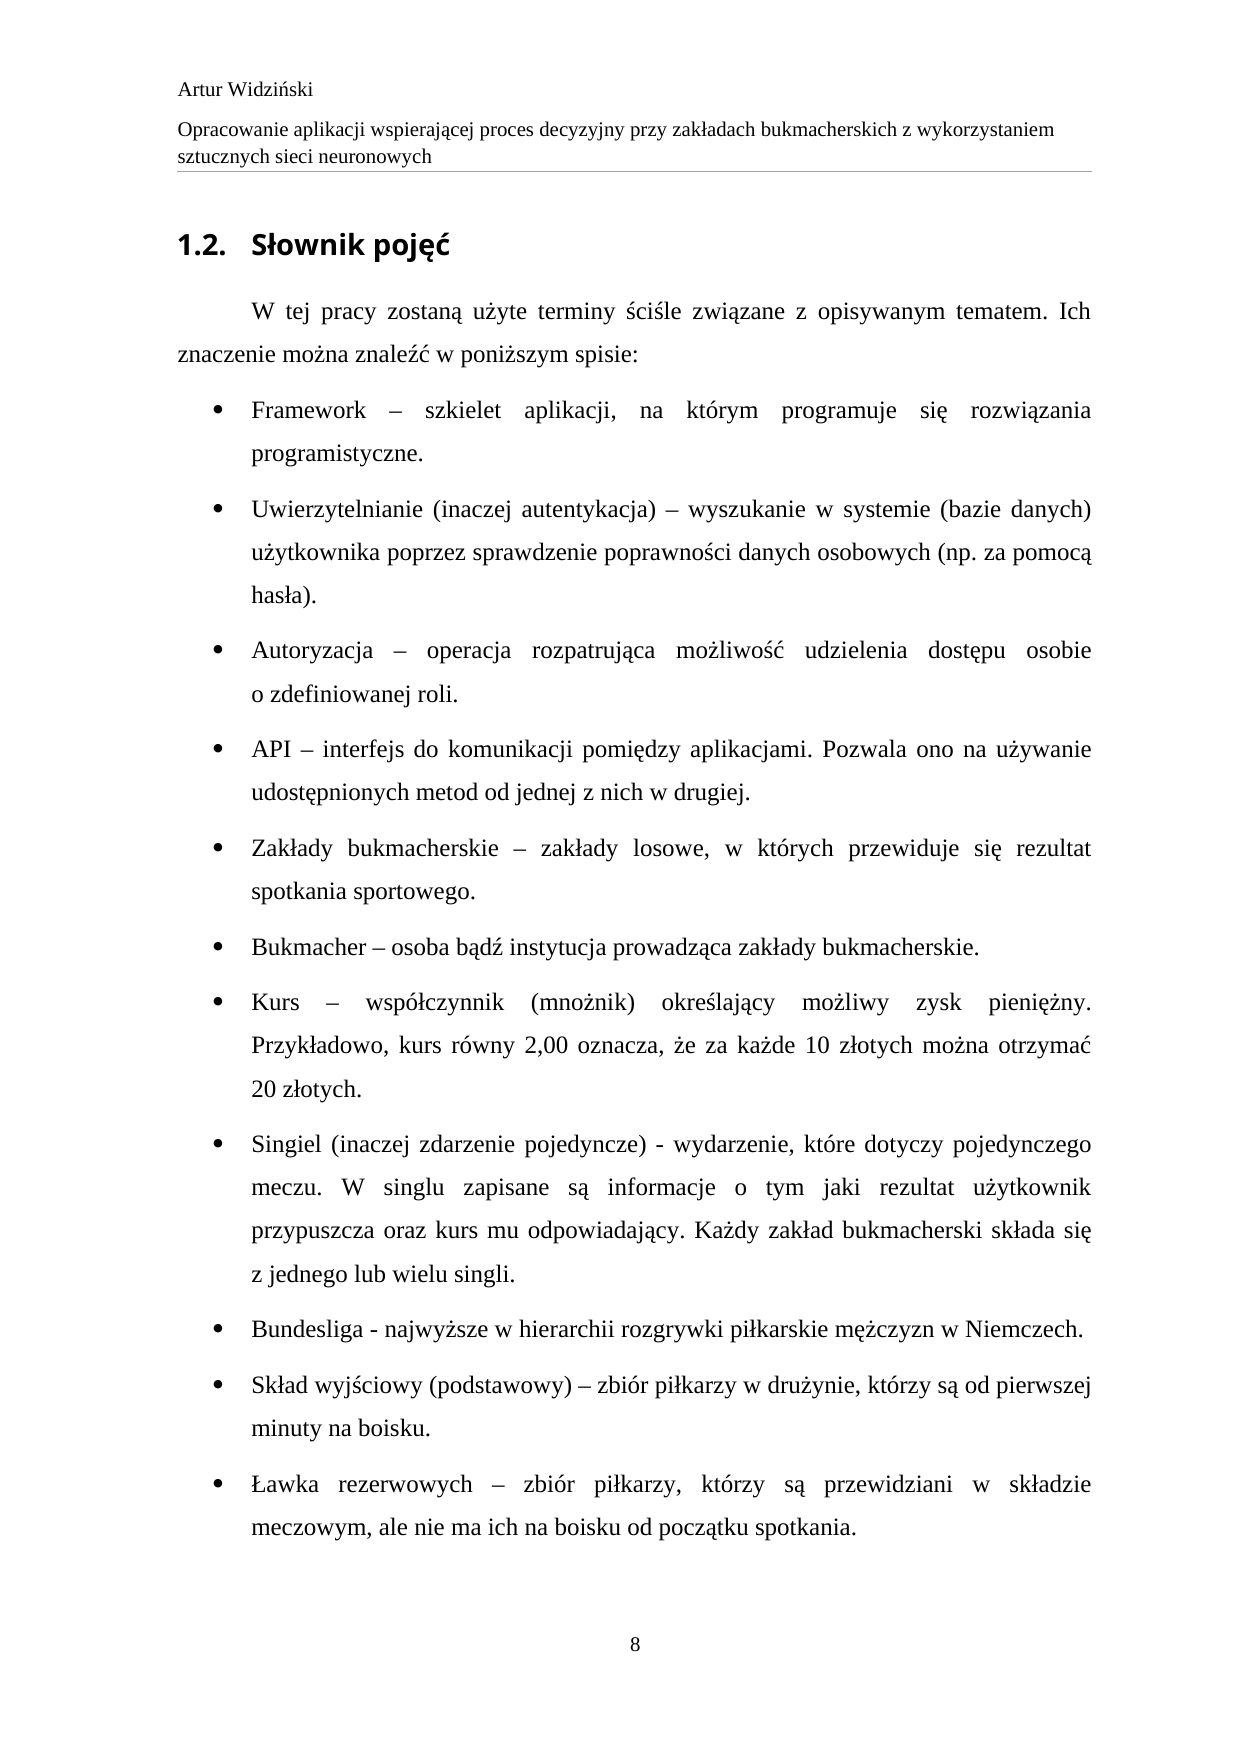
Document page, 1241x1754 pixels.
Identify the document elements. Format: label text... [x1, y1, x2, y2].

list Autoryzacja – operacja rozpatrująca możliwość udzielenia dostępu osobie o zdefiniowanej roli. [213, 636, 1092, 707]
text W tej pracy zostaną użyte terminy ściśle związane z opisywanym tematem. Ich znaczenie można znaleźć w poniższym spisie: [177, 296, 1092, 368]
list Ławka rezerwowych – zbiór piłkarzy, którzy są przewidziani w składzie meczowym, ale nie ma ich na boisku od początku spotkania. [213, 1469, 1092, 1541]
list Uwierzytelnianie (inaczej autentykacja) – wyszukanie w systemie (bazie danych) użytkownika poprzez sprawdzenie poprawności danych osobowych (np. za pomocą hasła). [213, 494, 1092, 609]
list Bundesliga - najwyższe w hierarchii rozgrywki piłkarskie mężczyzn w Niemczech. [213, 1314, 1092, 1343]
list API – interfejs do komunikacji pomiędzy aplikacjami. Pozwala ono na używanie udostępnionych metod od jednej z nich w drugiej. [213, 734, 1092, 806]
list Framework – szkielet aplikacji, na którym programuje się rozwiązania programistyczne. [213, 395, 1092, 467]
list Bukmacher – osoba bądź instytucja prowadząca zakłady bukmacherskie. [213, 932, 1092, 961]
list Kurs – współczynnik (mnożnik) określający możliwy zysk pieniężny. Przykładowo, kurs równy 2,00 oznacza, że za każde 10 złotych można otrzymać 20 złotych. [213, 987, 1092, 1102]
list Zakłady bukmacherskie – zakłady losowe, w których przewiduje się rezultat spotkania sportowego. [213, 833, 1092, 905]
list Singiel (inaczej zdarzenie pojedyncze) - wydarzenie, które dotyczy pojedynczego meczu. W singlu zapisane są informacje o tym jaki rezultat użytkownik przypuszcza oraz kurs mu odpowiadający. Każdy zakład bukmacherski składa się z jednego lub wielu singli. [213, 1129, 1092, 1287]
list Skład wyjściowy (podstawowy) – zbiór piłkarzy w drużynie, którzy są od pierwszej minuty na boisku. [213, 1370, 1092, 1442]
text Słownik pojęć [177, 224, 1092, 264]
